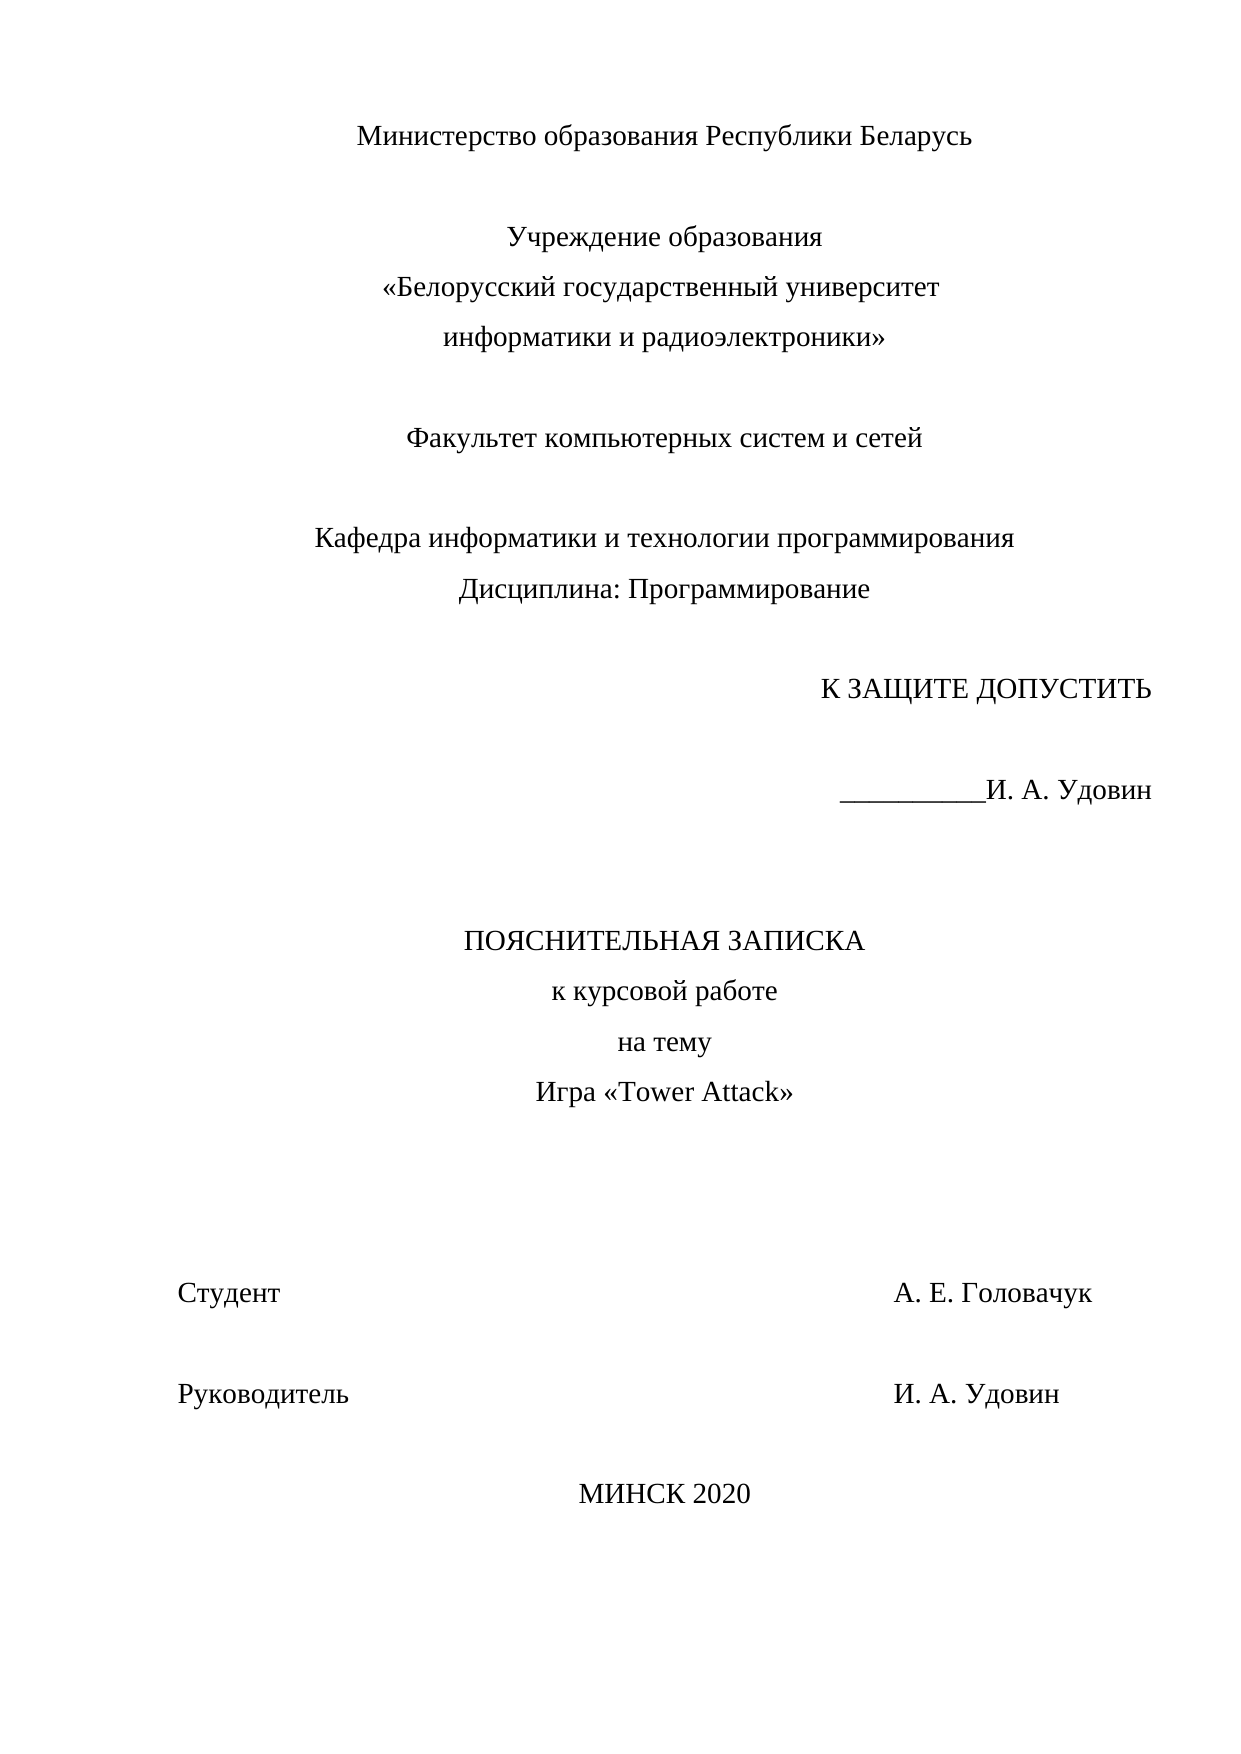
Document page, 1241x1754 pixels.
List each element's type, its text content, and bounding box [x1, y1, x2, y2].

text Факультет компьютерных систем и сетей [177, 420, 1152, 453]
text __________И. А. Удовин [177, 772, 1152, 806]
text И. А. Удовин [893, 1376, 1152, 1409]
text Министерство образования Республики Беларусь [177, 118, 1152, 152]
text Руководитель [177, 1376, 628, 1409]
text Игра «Tower Attack» [177, 1074, 1152, 1108]
text ПОЯСНИТЕЛЬНАЯ ЗАПИСКА [177, 923, 1152, 957]
text А. Е. Головачук [893, 1275, 1152, 1309]
text Студент [177, 1275, 628, 1309]
text к курсовой работе на тему [177, 973, 1152, 1057]
text Учреждение образования [177, 219, 1152, 252]
text Кафедра информатики и технологии программирования [177, 521, 1152, 554]
text МИНСК 2020 [177, 1477, 1152, 1510]
text К ЗАЩИТЕ ДОПУСТИТЬ [177, 672, 1152, 705]
text «Белорусский государственный университет информатики и радиоэлектроники» [177, 269, 1152, 353]
text Дисциплина: Программирование [177, 571, 1152, 604]
